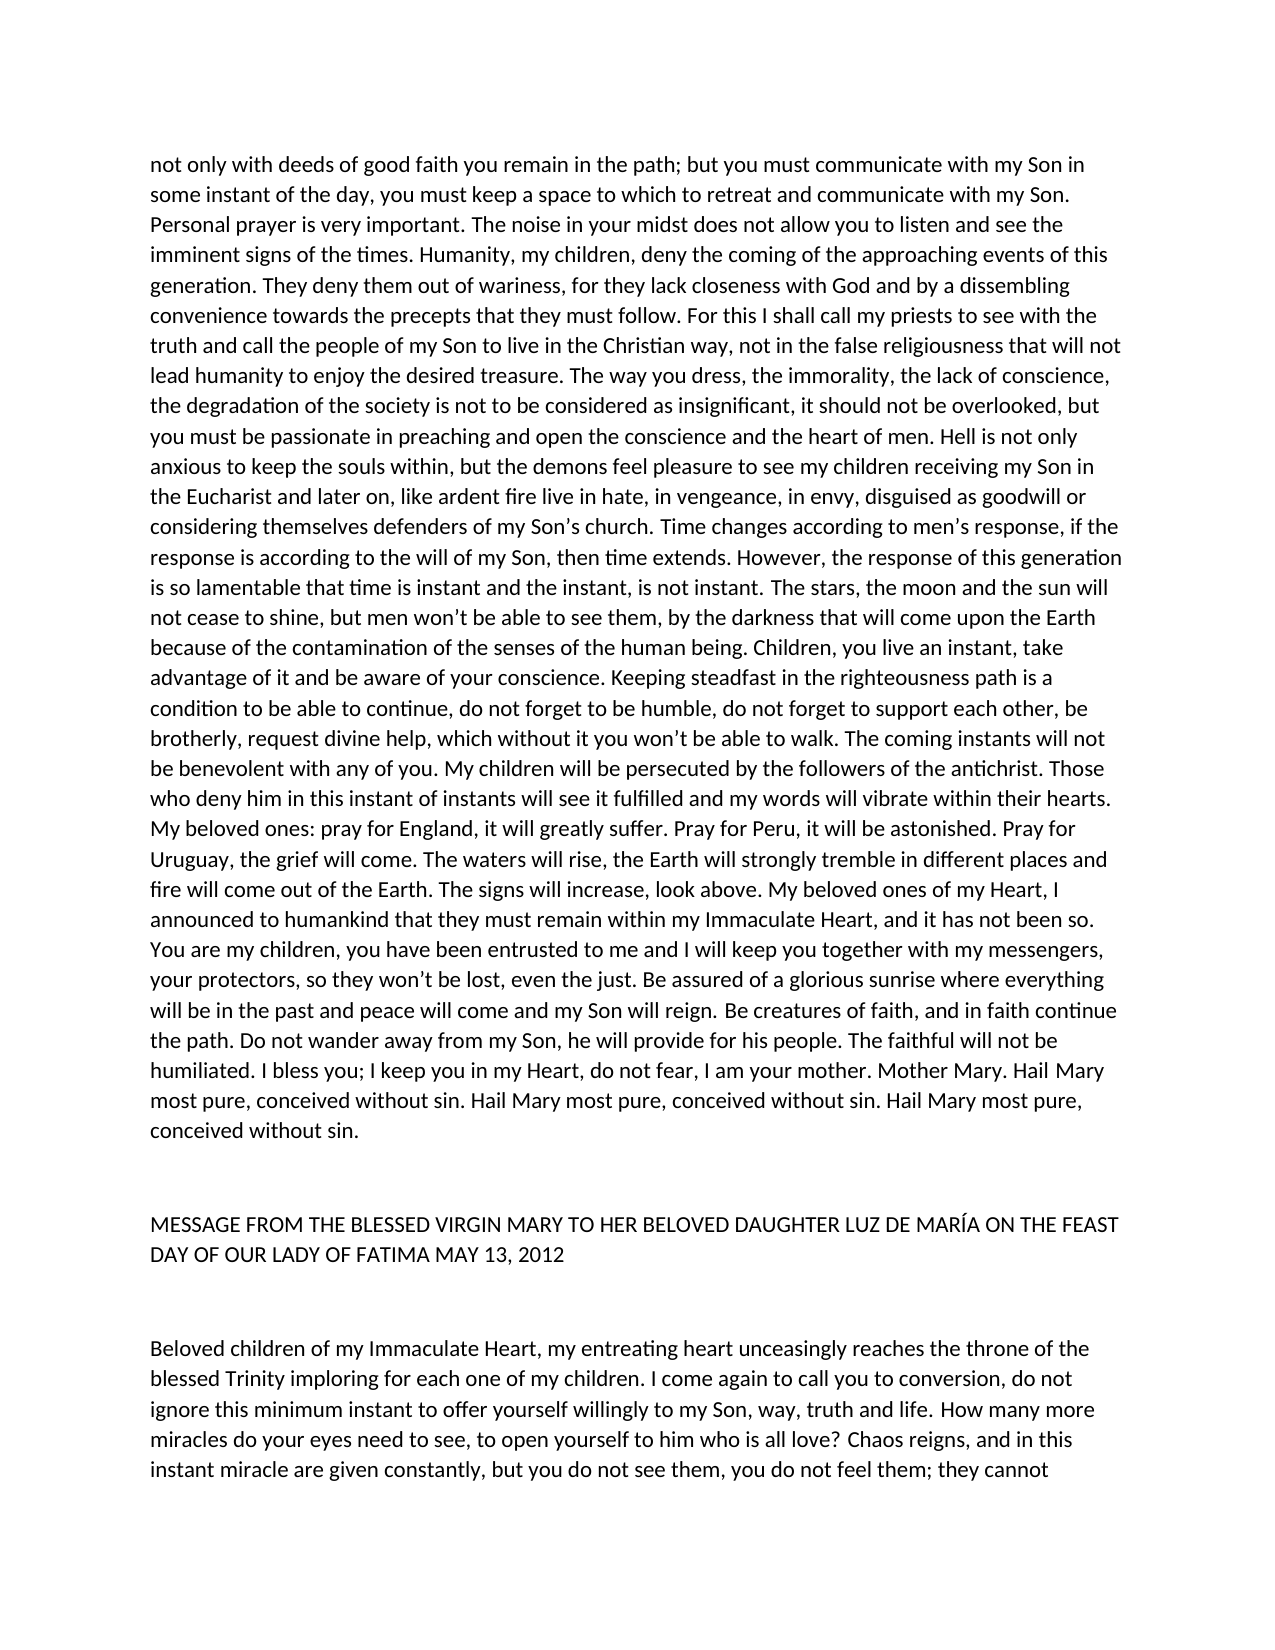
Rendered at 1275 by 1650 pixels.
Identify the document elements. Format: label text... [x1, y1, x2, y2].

text MESSAGE FROM THE BLESSED VIRGIN MARY TO HER BELOVED DAUGHTER LUZ DE MARÍA ON THE FEAST DAY OF OUR LADY OF FATIMA MAY 13, 2012 [150, 1210, 1125, 1269]
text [150, 1334, 1125, 1483]
